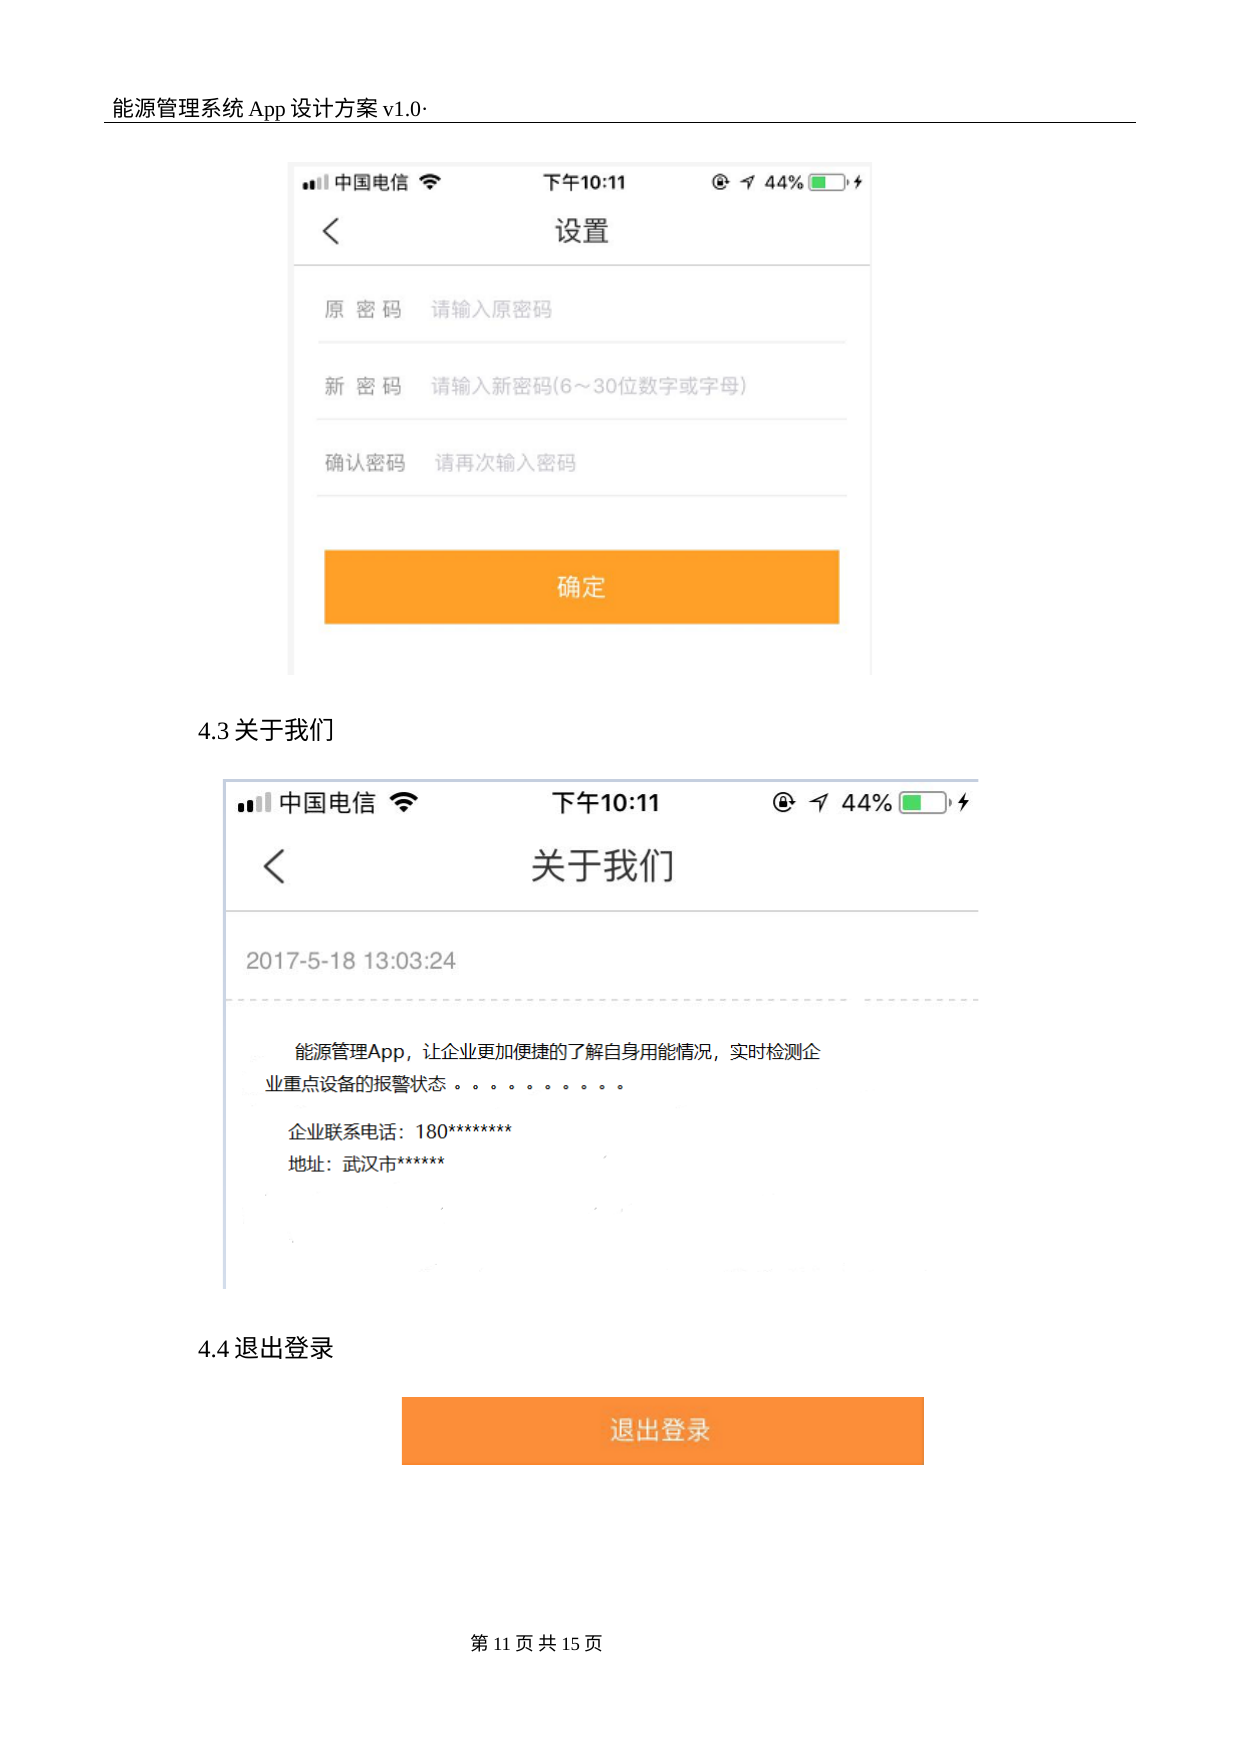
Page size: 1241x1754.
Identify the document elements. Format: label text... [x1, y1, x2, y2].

text 4.4退出登录 [154, 1314, 1128, 1379]
text 4.3关于我们 [154, 696, 1128, 761]
picture [222, 779, 979, 1289]
picture [401, 1397, 924, 1465]
picture [287, 162, 873, 675]
